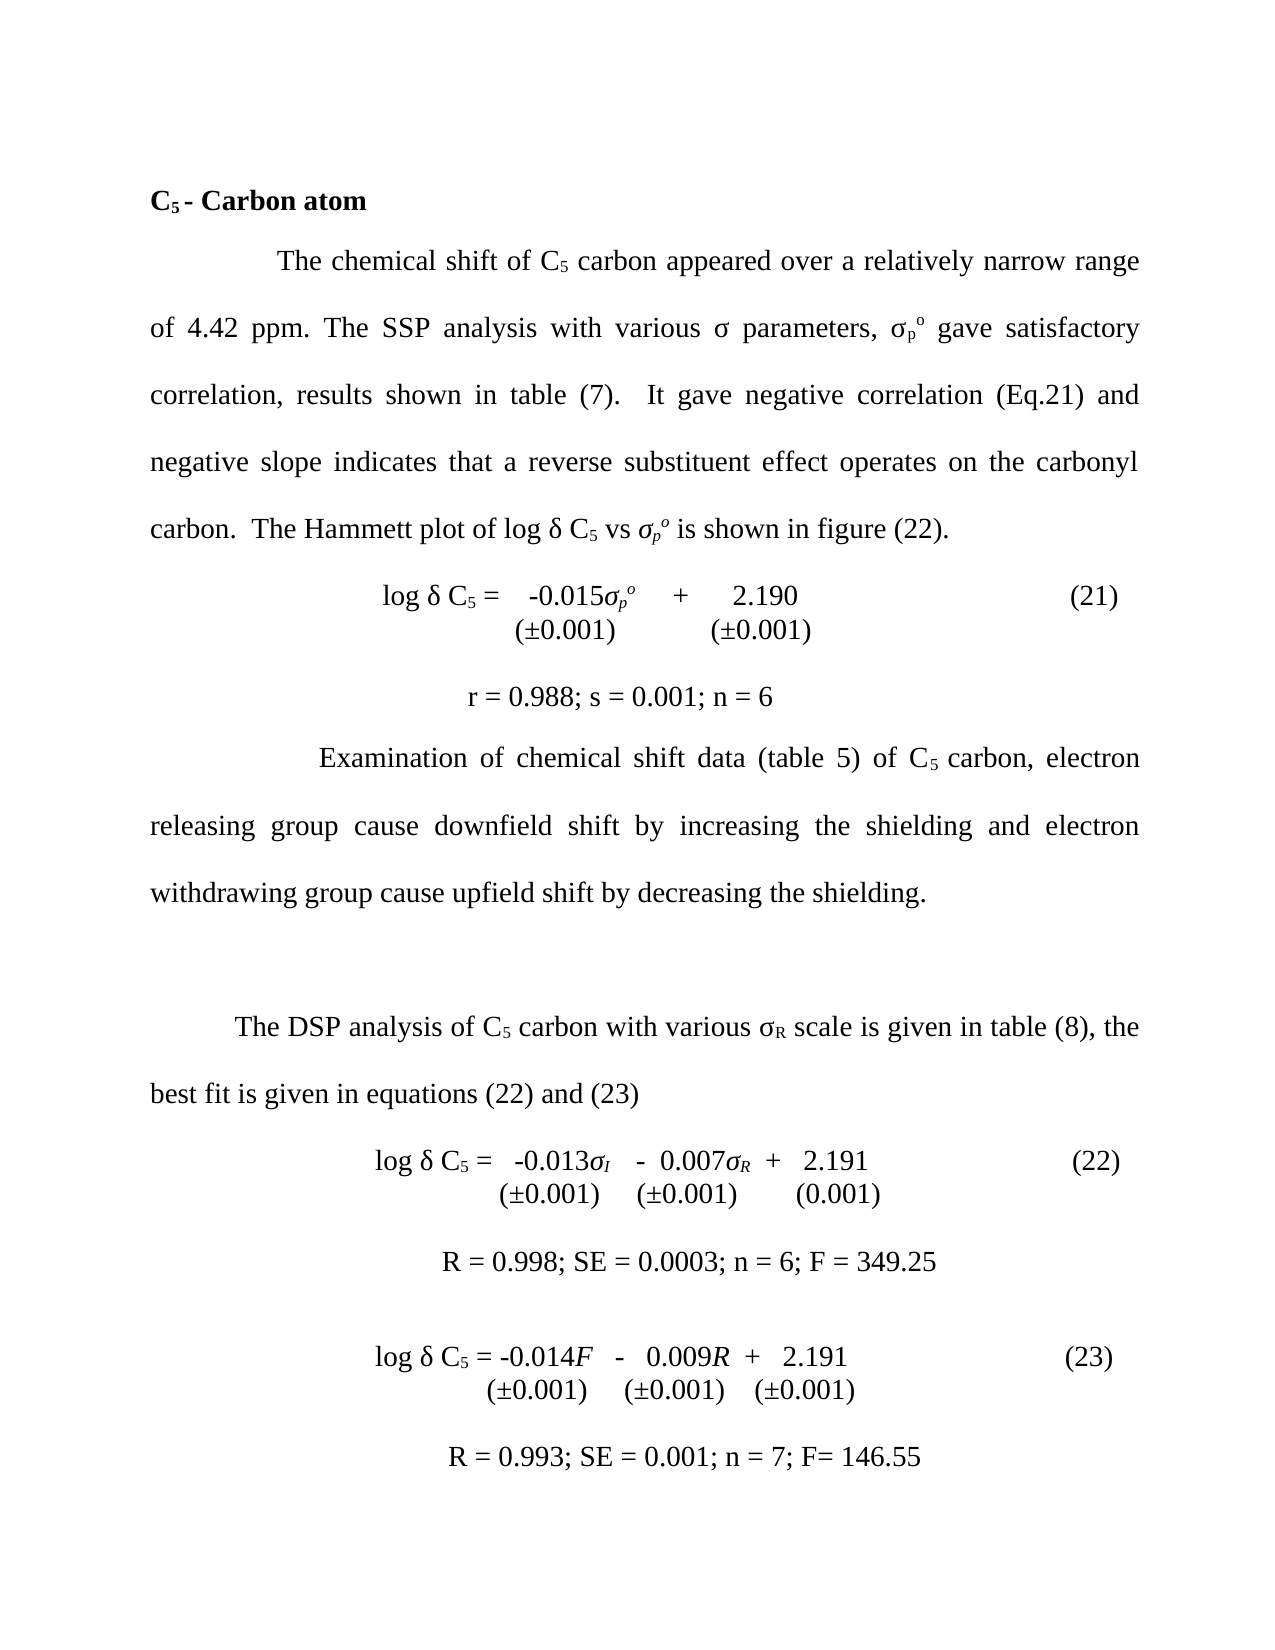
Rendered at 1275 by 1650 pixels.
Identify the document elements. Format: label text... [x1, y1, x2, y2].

text log δ C5 = -0.014F - 0.009R + 2.191 (23) [150, 1339, 1140, 1372]
text The chemical shift of C5 carbon appeared over a relatively narrow range of 4.42 ppm. The SSP analysis with various σ parameters, σpo gave satisfactory correlation, results shown in table (7). It gave negative correlation (Eq.21) and negative slope indicates that a reverse substituent effect operates on the carbonyl carbon. The Hammett plot of log δ C5 vs σpo is shown in figure (22). [150, 243, 1140, 545]
text log δ C5 = -0.013σI - 0.007σR + 2.191 (22) [150, 1143, 1140, 1177]
text Examination of chemical shift data (table 5) of C5 carbon, electron releasing group cause downfield shift by increasing the shielding and electron withdrawing group cause upfield shift by decreasing the shielding. [150, 741, 1140, 908]
text The DSP analysis of C5 carbon with various σR scale is given in table (8), the best fit is given in equations (22) and (23) [150, 1009, 1140, 1109]
text C5 - Carbon atom [150, 183, 1140, 217]
text (±0.001) (±0.001) (±0.001) [150, 1372, 1140, 1406]
text (±0.001) (±0.001) (0.001) [150, 1177, 1140, 1210]
text R = 0.993; SE = 0.001; n = 7; F= 146.55 [150, 1439, 1140, 1473]
text R = 0.998; SE = 0.0003; n = 6; F = 349.25 [150, 1244, 1140, 1277]
text (±0.001) (±0.001) [150, 612, 1140, 645]
text log δ C5 = -0.015σpo + 2.190 (21) [150, 578, 1140, 612]
text r = 0.988; s = 0.001; n = 6 [150, 679, 1140, 712]
